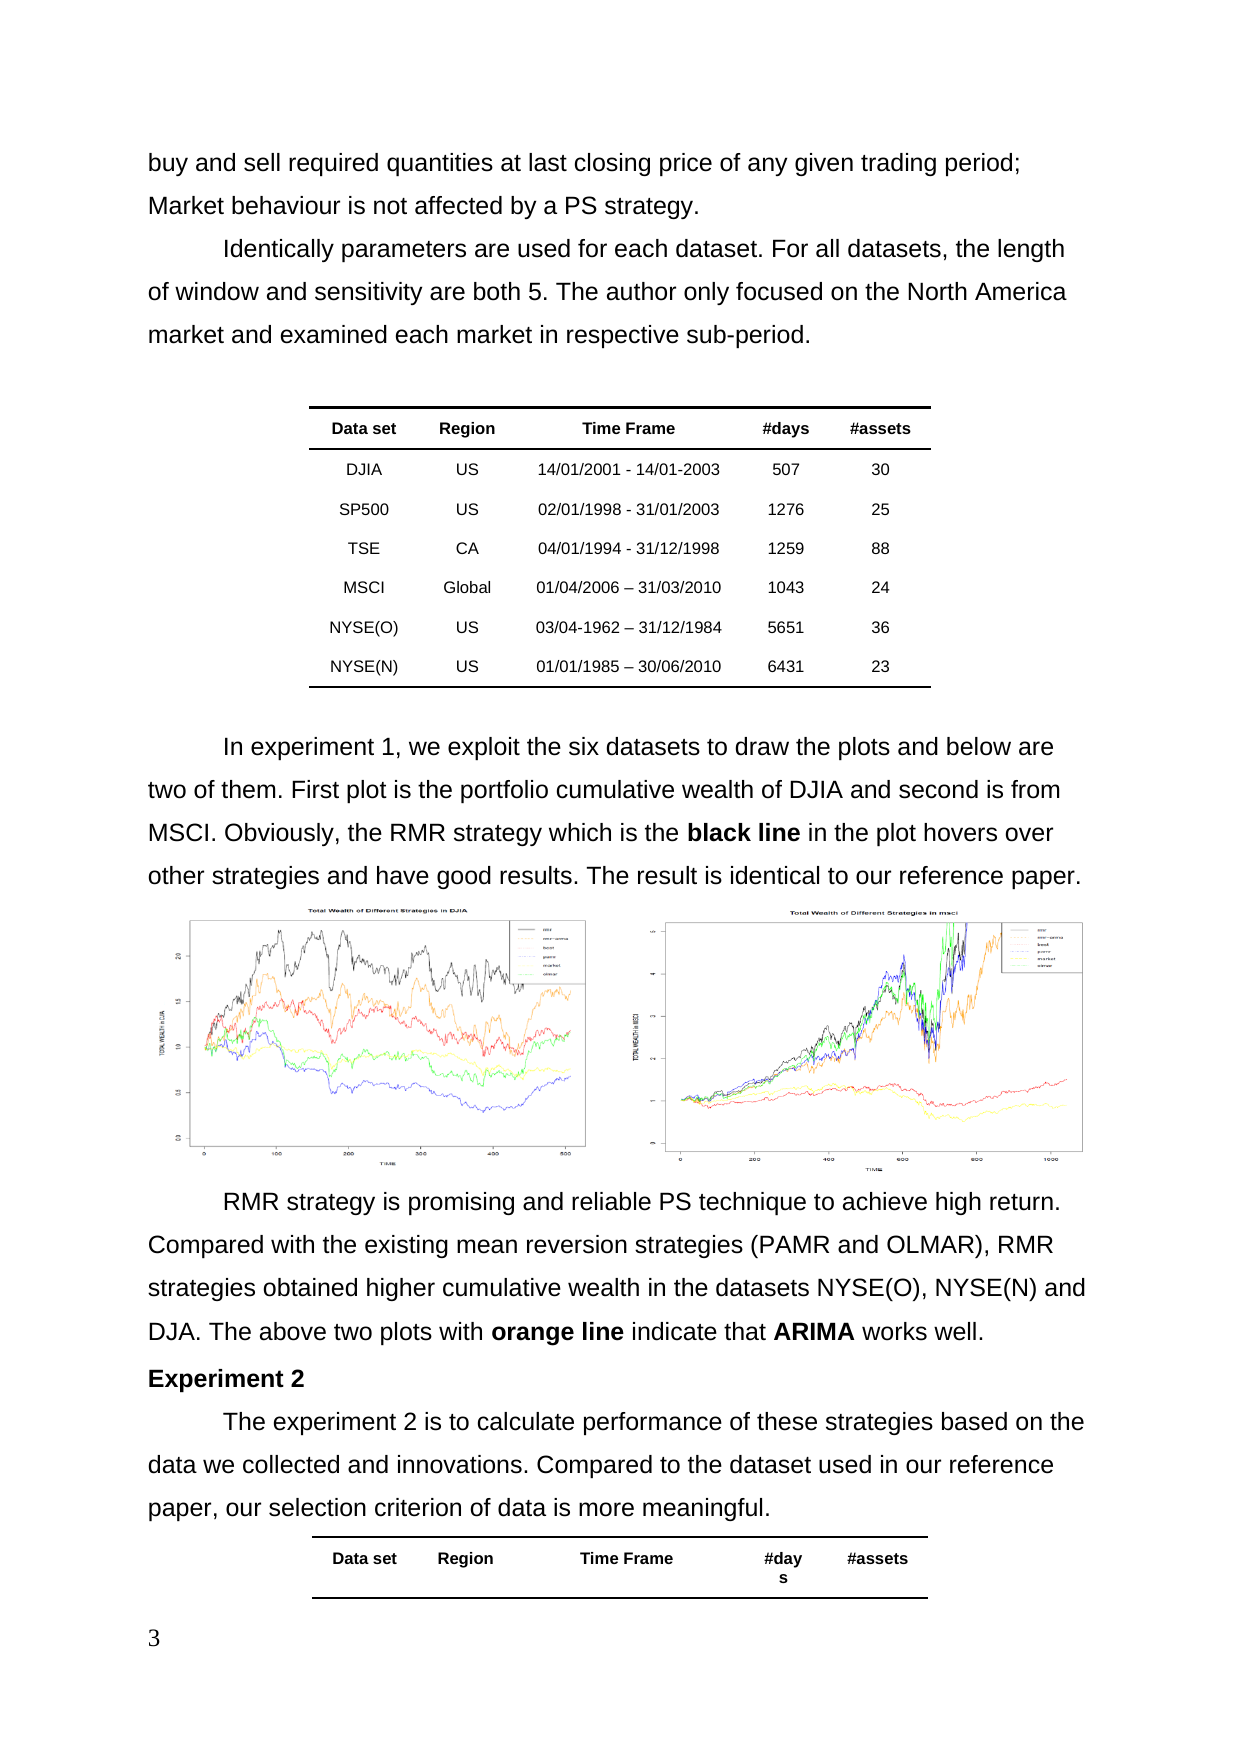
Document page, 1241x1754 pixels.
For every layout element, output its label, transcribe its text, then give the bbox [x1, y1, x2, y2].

table_cell DJIA [309, 450, 419, 489]
table_cell 30 [830, 450, 931, 489]
table_cell SP500 [309, 489, 419, 529]
table_cell 03/04-1962 – 31/12/1984 [515, 608, 742, 647]
table_header Data set [312, 1538, 417, 1597]
text Identically parameters are used for each dataset. For all datasets, the length of window and sensitivity are both 5. The author only focused on the North America market and examined each market in respective sub-period. [148, 234, 1092, 392]
table_cell US [419, 647, 515, 686]
table_cell 1259 [742, 529, 829, 568]
table_cell 1043 [742, 568, 829, 607]
table_cell 25 [830, 489, 931, 529]
table_header Time Frame [514, 1538, 739, 1597]
table_header #assets [830, 409, 931, 448]
table_cell NYSE(O) [309, 608, 419, 647]
table_header #days [739, 1538, 827, 1597]
table_cell 14/01/2001 - 14/01-2003 [515, 450, 742, 489]
table_cell 6431 [742, 647, 829, 686]
text RMR strategy is promising and reliable PS technique to achieve high return. Compared with the existing mean reversion strategies (PAMR and OLMAR), RMR strategies obtained higher cumulative wealth in the datasets NYSE(O), NYSE(N) and DJA. The above two plots with orange line indicate that ARIMA works well. [148, 1187, 1093, 1345]
table_cell 01/04/2006 – 31/03/2010 [515, 568, 742, 607]
table_cell Global [419, 568, 515, 607]
table_header Time Frame [515, 409, 742, 448]
picture [157, 903, 605, 1173]
table_header #assets [827, 1538, 928, 1597]
table_header Data set [309, 409, 419, 448]
table_cell 36 [830, 608, 931, 647]
table_cell NYSE(N) [309, 647, 419, 686]
table_cell CA [419, 529, 515, 568]
table_header Region [417, 1538, 514, 1597]
table_cell MSCI [309, 568, 419, 607]
subtitle Experiment 2 [148, 1364, 1092, 1392]
picture [631, 903, 1094, 1173]
table_cell US [419, 450, 515, 489]
table_cell 5651 [742, 608, 829, 647]
table_cell 88 [830, 529, 931, 568]
text In experiment 1, we exploit the six datasets to draw the plots and below are two of them. First plot is the portfolio cumulative wealth of DJIA and second is from MSCI. Obviously, the RMR strategy which is the black line in the plot hovers over other strategies and have good results. The result is identical to our reference paper. [148, 731, 1093, 889]
table_cell US [419, 608, 515, 647]
text The experiment 2 is to calculate performance of these strategies based on the data we collected and innovations. Compared to the dataset used in our reference paper, our selection criterion of data is more meaningful. [148, 1407, 1092, 1522]
table_cell 02/01/1998 - 31/01/2003 [515, 489, 742, 529]
table_cell US [419, 489, 515, 529]
table_cell 23 [830, 647, 931, 686]
table_cell 1276 [742, 489, 829, 529]
table_cell 507 [742, 450, 829, 489]
table_cell 01/01/1985 – 30/06/2010 [515, 647, 742, 686]
table_cell TSE [309, 529, 419, 568]
table_cell 04/01/1994 - 31/12/1998 [515, 529, 742, 568]
table_header Region [419, 409, 515, 448]
table_header #days [742, 409, 829, 448]
table_cell 24 [830, 568, 931, 607]
